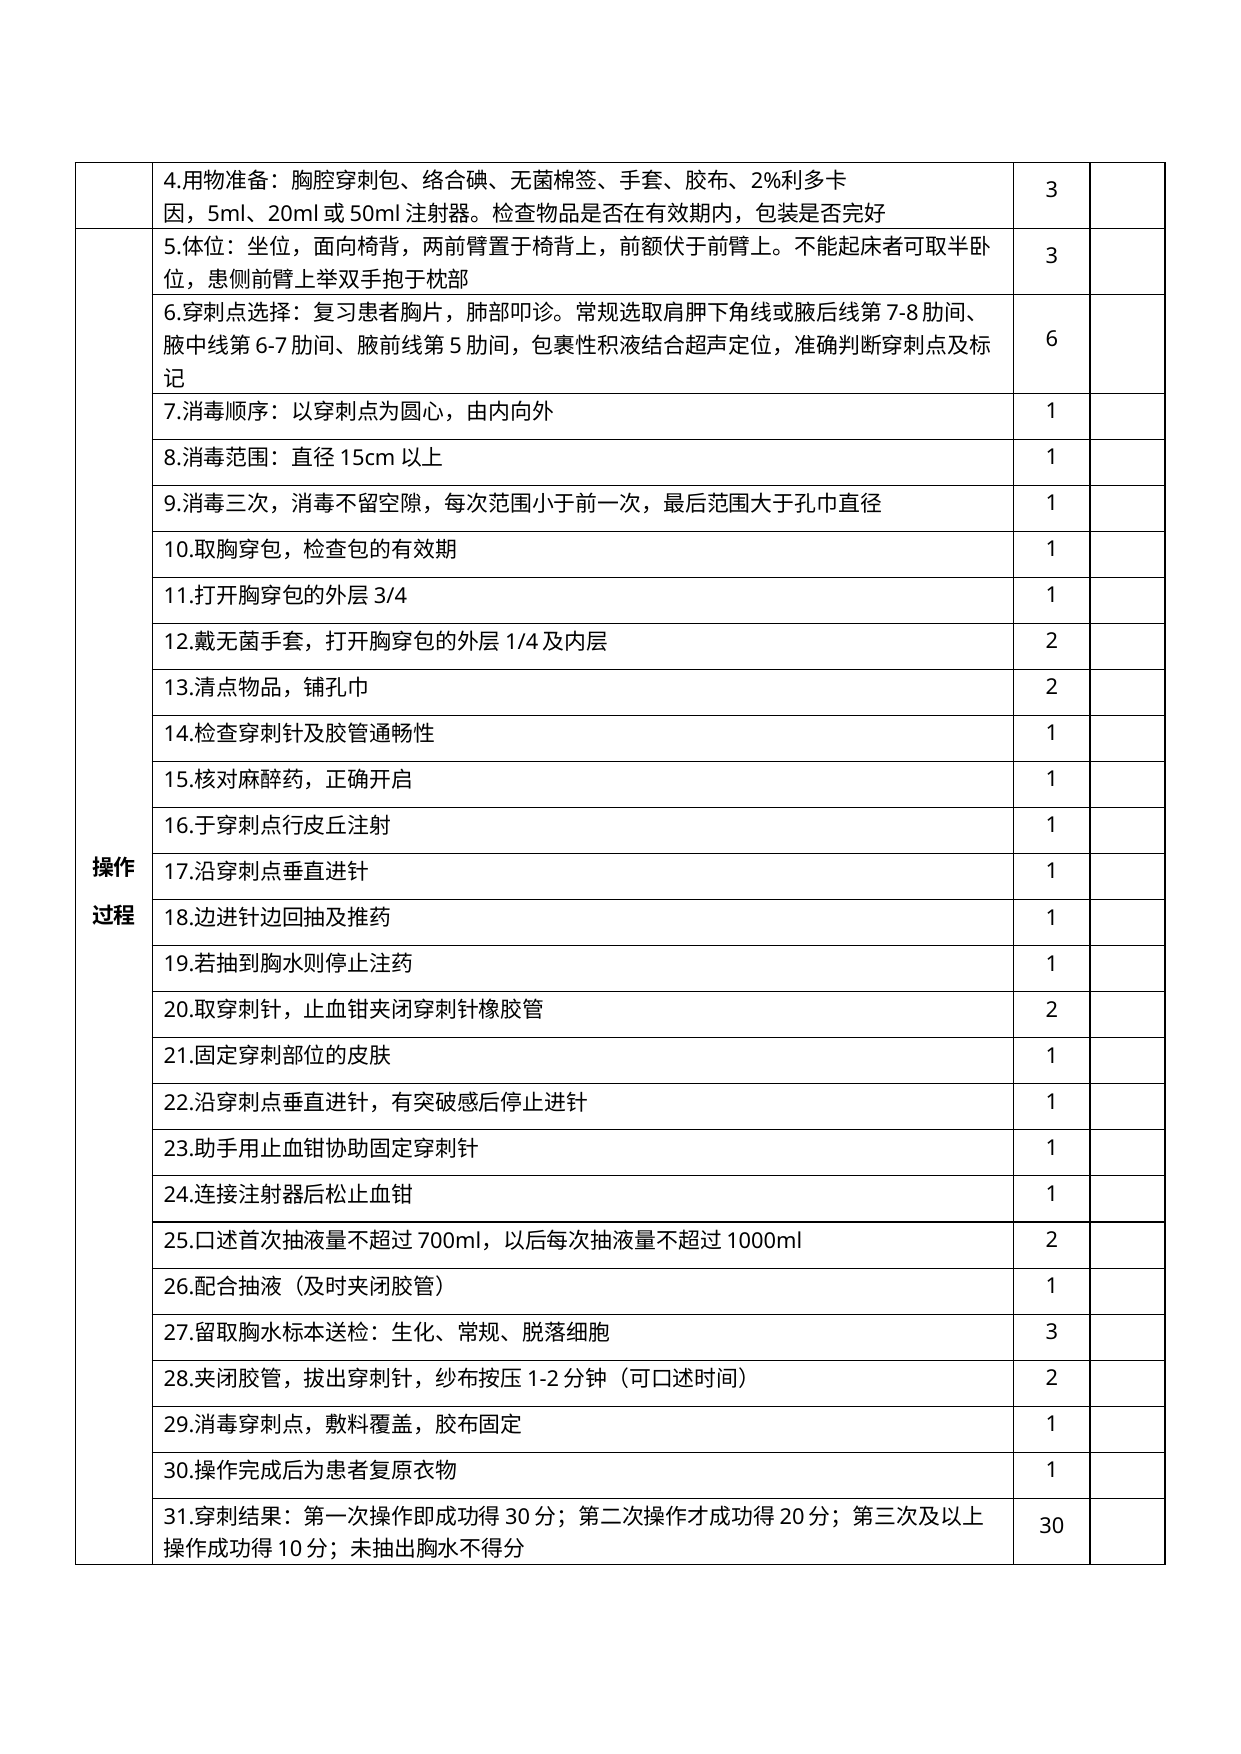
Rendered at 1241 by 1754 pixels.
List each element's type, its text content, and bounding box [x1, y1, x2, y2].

table_cell 22.沿穿刺点垂直进针，有突破感后停止进针 [153, 1084, 1013, 1129]
table_cell [1091, 532, 1164, 577]
table_cell 操作 过程 [76, 229, 152, 1564]
table_cell [1091, 1361, 1164, 1406]
table_cell 3 [1014, 1315, 1089, 1359]
table_cell 5.体位：坐位，面向椅背，两前臂置于椅背上，前额伏于前臂上。不能起床者可取半卧位，患侧前臂上举双手抱于枕部 [153, 229, 1013, 294]
table_cell 30 [1014, 1499, 1089, 1564]
table_cell 1 [1014, 394, 1089, 439]
table_cell [1091, 163, 1164, 228]
table_cell 4.用物准备：胸腔穿刺包、络合碘、无菌棉签、手套、胶布、2%利多卡因，5ml、20ml或50ml注射器。检查物品是否在有效期内，包装是否完好 [153, 163, 1013, 228]
table_cell [1091, 578, 1164, 623]
table_cell [1091, 1269, 1164, 1313]
table_cell 17.沿穿刺点垂直进针 [153, 854, 1013, 899]
table_cell 1 [1014, 762, 1089, 807]
table_cell 2 [1014, 1361, 1089, 1406]
table_cell [1091, 946, 1164, 991]
table_cell [1091, 295, 1164, 393]
table_cell [1091, 394, 1164, 439]
table_cell [1091, 992, 1164, 1037]
table_cell 6.穿刺点选择：复习患者胸片，肺部叩诊。常规选取肩胛下角线或腋后线第7-8肋间、腋中线第6-7肋间、腋前线第5肋间，包裹性积液结合超声定位，准确判断穿刺点及标记 [153, 295, 1013, 393]
table_cell [1091, 1453, 1164, 1498]
table_cell 1 [1014, 946, 1089, 991]
table_cell 19.若抽到胸水则停止注药 [153, 946, 1013, 991]
table_cell 6 [1014, 295, 1089, 393]
table_cell 1 [1014, 808, 1089, 853]
table_cell 8.消毒范围：直径15cm以上 [153, 440, 1013, 485]
table_cell [1091, 1084, 1164, 1129]
table_cell 1 [1014, 486, 1089, 531]
table_cell 1 [1014, 440, 1089, 485]
table_cell 3 [1014, 163, 1089, 228]
table_cell 31.穿刺结果：第一次操作即成功得30分；第二次操作才成功得20分；第三次及以上操作成功得10分；未抽出胸水不得分 [153, 1499, 1013, 1564]
table_cell 13.清点物品，铺孔巾 [153, 670, 1013, 715]
table_cell 7.消毒顺序：以穿刺点为圆心，由内向外 [153, 394, 1013, 439]
table_cell 1 [1014, 532, 1089, 577]
table_cell 1 [1014, 1269, 1089, 1313]
table_cell 20.取穿刺针，止血钳夹闭穿刺针橡胶管 [153, 992, 1013, 1037]
table_cell 21.固定穿刺部位的皮肤 [153, 1038, 1013, 1083]
table_cell 30.操作完成后为患者复原衣物 [153, 1453, 1013, 1498]
table_cell 1 [1014, 854, 1089, 899]
table_cell 1 [1014, 1407, 1089, 1452]
table_cell [1091, 716, 1164, 761]
table_cell [1091, 624, 1164, 669]
table_cell [1091, 1223, 1164, 1267]
table_cell 1 [1014, 900, 1089, 945]
table_cell 1 [1014, 1084, 1089, 1129]
table_cell 11.打开胸穿包的外层3/4 [153, 578, 1013, 623]
table_cell [1091, 900, 1164, 945]
table_cell 12.戴无菌手套，打开胸穿包的外层1/4及内层 [153, 624, 1013, 669]
table_cell [1091, 1407, 1164, 1452]
table_cell 29.消毒穿刺点，敷料覆盖，胶布固定 [153, 1407, 1013, 1452]
table_cell [1091, 440, 1164, 485]
table_cell 10.取胸穿包，检查包的有效期 [153, 532, 1013, 577]
table_cell 15.核对麻醉药，正确开启 [153, 762, 1013, 807]
table_cell 2 [1014, 670, 1089, 715]
table_cell 1 [1014, 1176, 1089, 1221]
table_cell [1091, 854, 1164, 899]
table_cell 24.连接注射器后松止血钳 [153, 1176, 1013, 1221]
table_cell [1091, 762, 1164, 807]
table_cell [1091, 1038, 1164, 1083]
table_cell [1091, 486, 1164, 531]
table_cell 18.边进针边回抽及推药 [153, 900, 1013, 945]
table_cell 3 [1014, 229, 1089, 294]
table_cell 2 [1014, 624, 1089, 669]
table_cell 2 [1014, 1223, 1089, 1267]
table_cell [1091, 1176, 1164, 1221]
table_cell [1091, 1315, 1164, 1359]
table_cell [1091, 229, 1164, 294]
table_cell 1 [1014, 1130, 1089, 1175]
table_cell 26.配合抽液（及时夹闭胶管） [153, 1269, 1013, 1313]
table_cell 28.夹闭胶管，拔出穿刺针，纱布按压1-2分钟（可口述时间） [153, 1361, 1013, 1406]
table_cell 14.检查穿刺针及胶管通畅性 [153, 716, 1013, 761]
table_cell 1 [1014, 716, 1089, 761]
table_cell 16.于穿刺点行皮丘注射 [153, 808, 1013, 853]
table_cell 9.消毒三次，消毒不留空隙，每次范围小于前一次，最后范围大于孔巾直径 [153, 486, 1013, 531]
table_cell 25.口述首次抽液量不超过700ml，以后每次抽液量不超过1000ml [153, 1223, 1013, 1267]
table_cell 1 [1014, 1453, 1089, 1498]
table_cell [1091, 1499, 1164, 1564]
table_cell 1 [1014, 578, 1089, 623]
table_cell 23.助手用止血钳协助固定穿刺针 [153, 1130, 1013, 1175]
table_cell 2 [1014, 992, 1089, 1037]
table_cell 1 [1014, 1038, 1089, 1083]
table_cell 27.留取胸水标本送检：生化、常规、脱落细胞 [153, 1315, 1013, 1359]
table_cell [1091, 808, 1164, 853]
table_cell [1091, 670, 1164, 715]
table_cell [1091, 1130, 1164, 1175]
